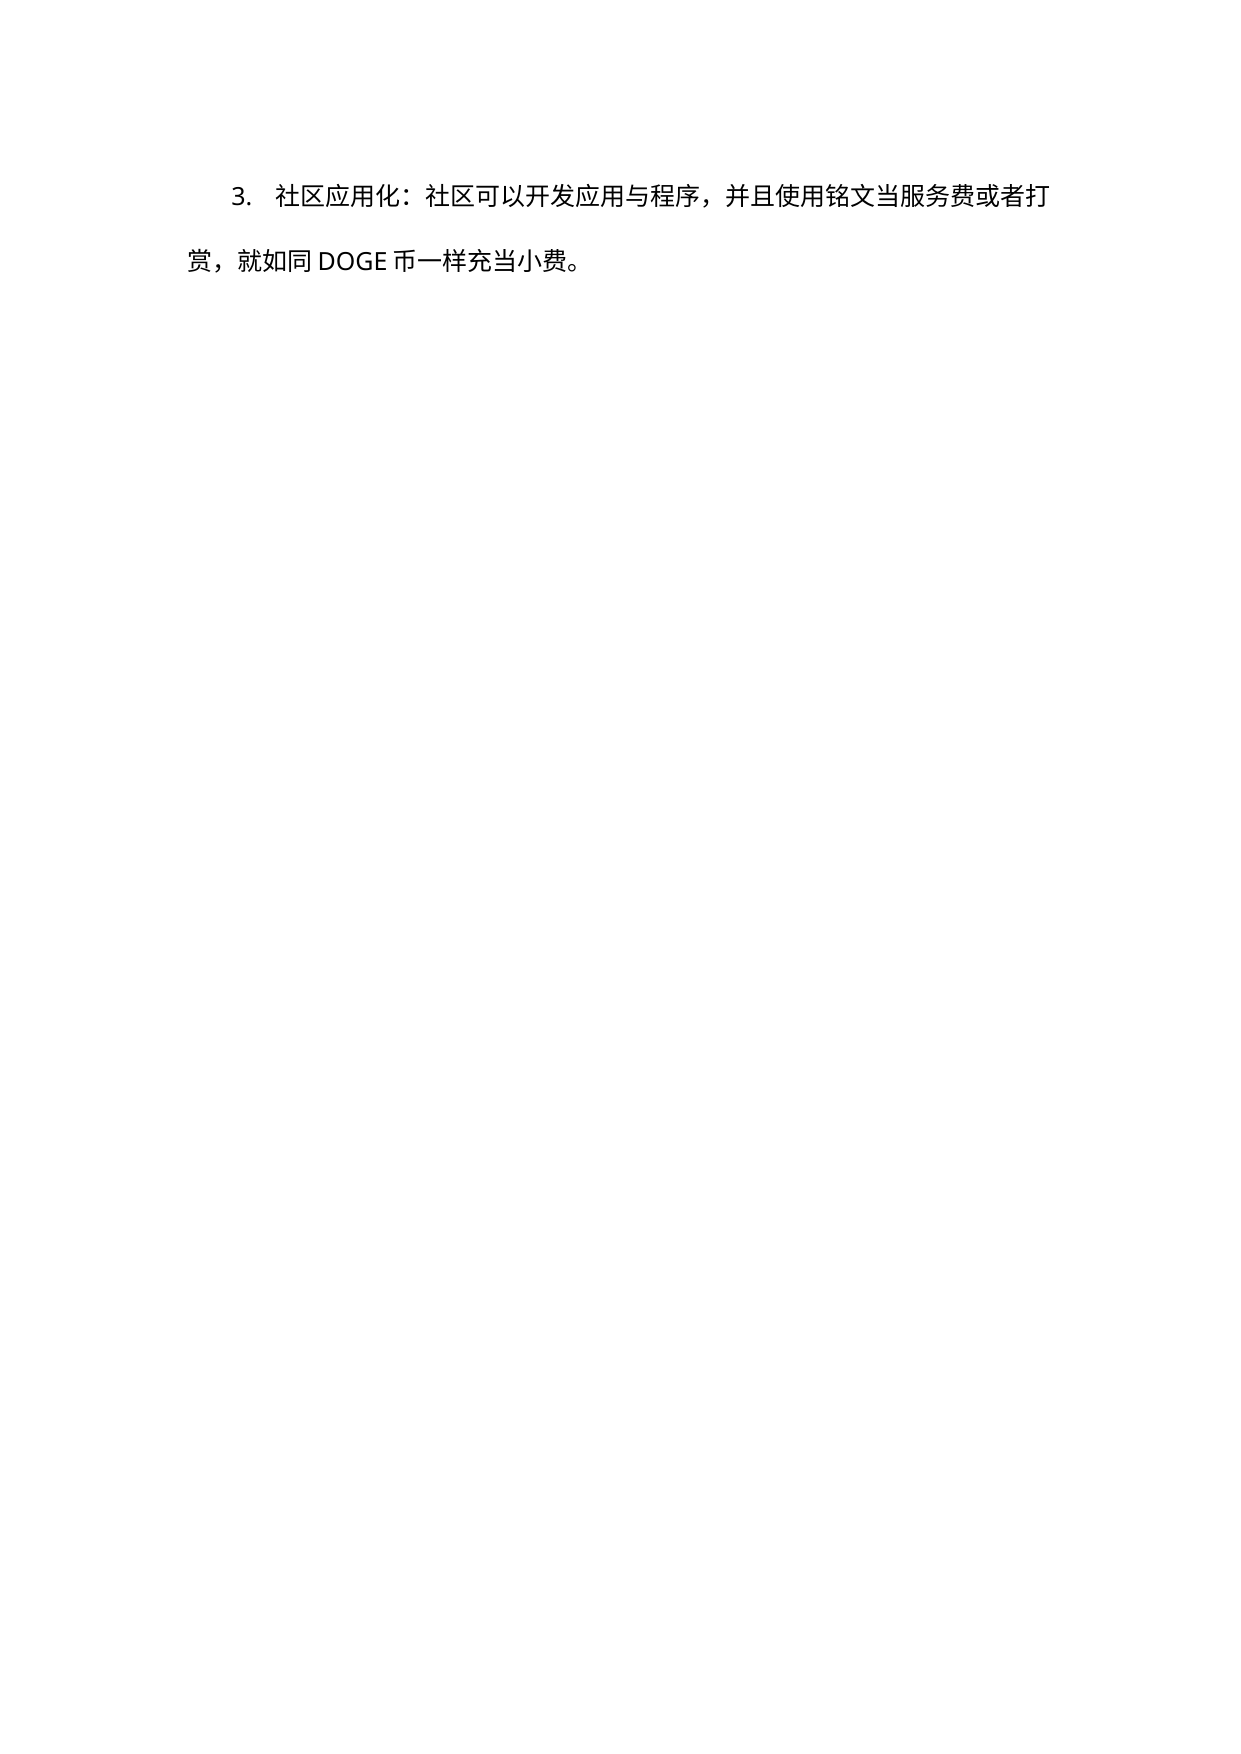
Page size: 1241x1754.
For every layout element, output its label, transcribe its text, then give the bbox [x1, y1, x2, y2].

list 社区应用化：社区可以开发应用与程序，并且使用铭文当服务费或者打赏，就如同DOGE币一样充当小费。 [187, 162, 1053, 292]
